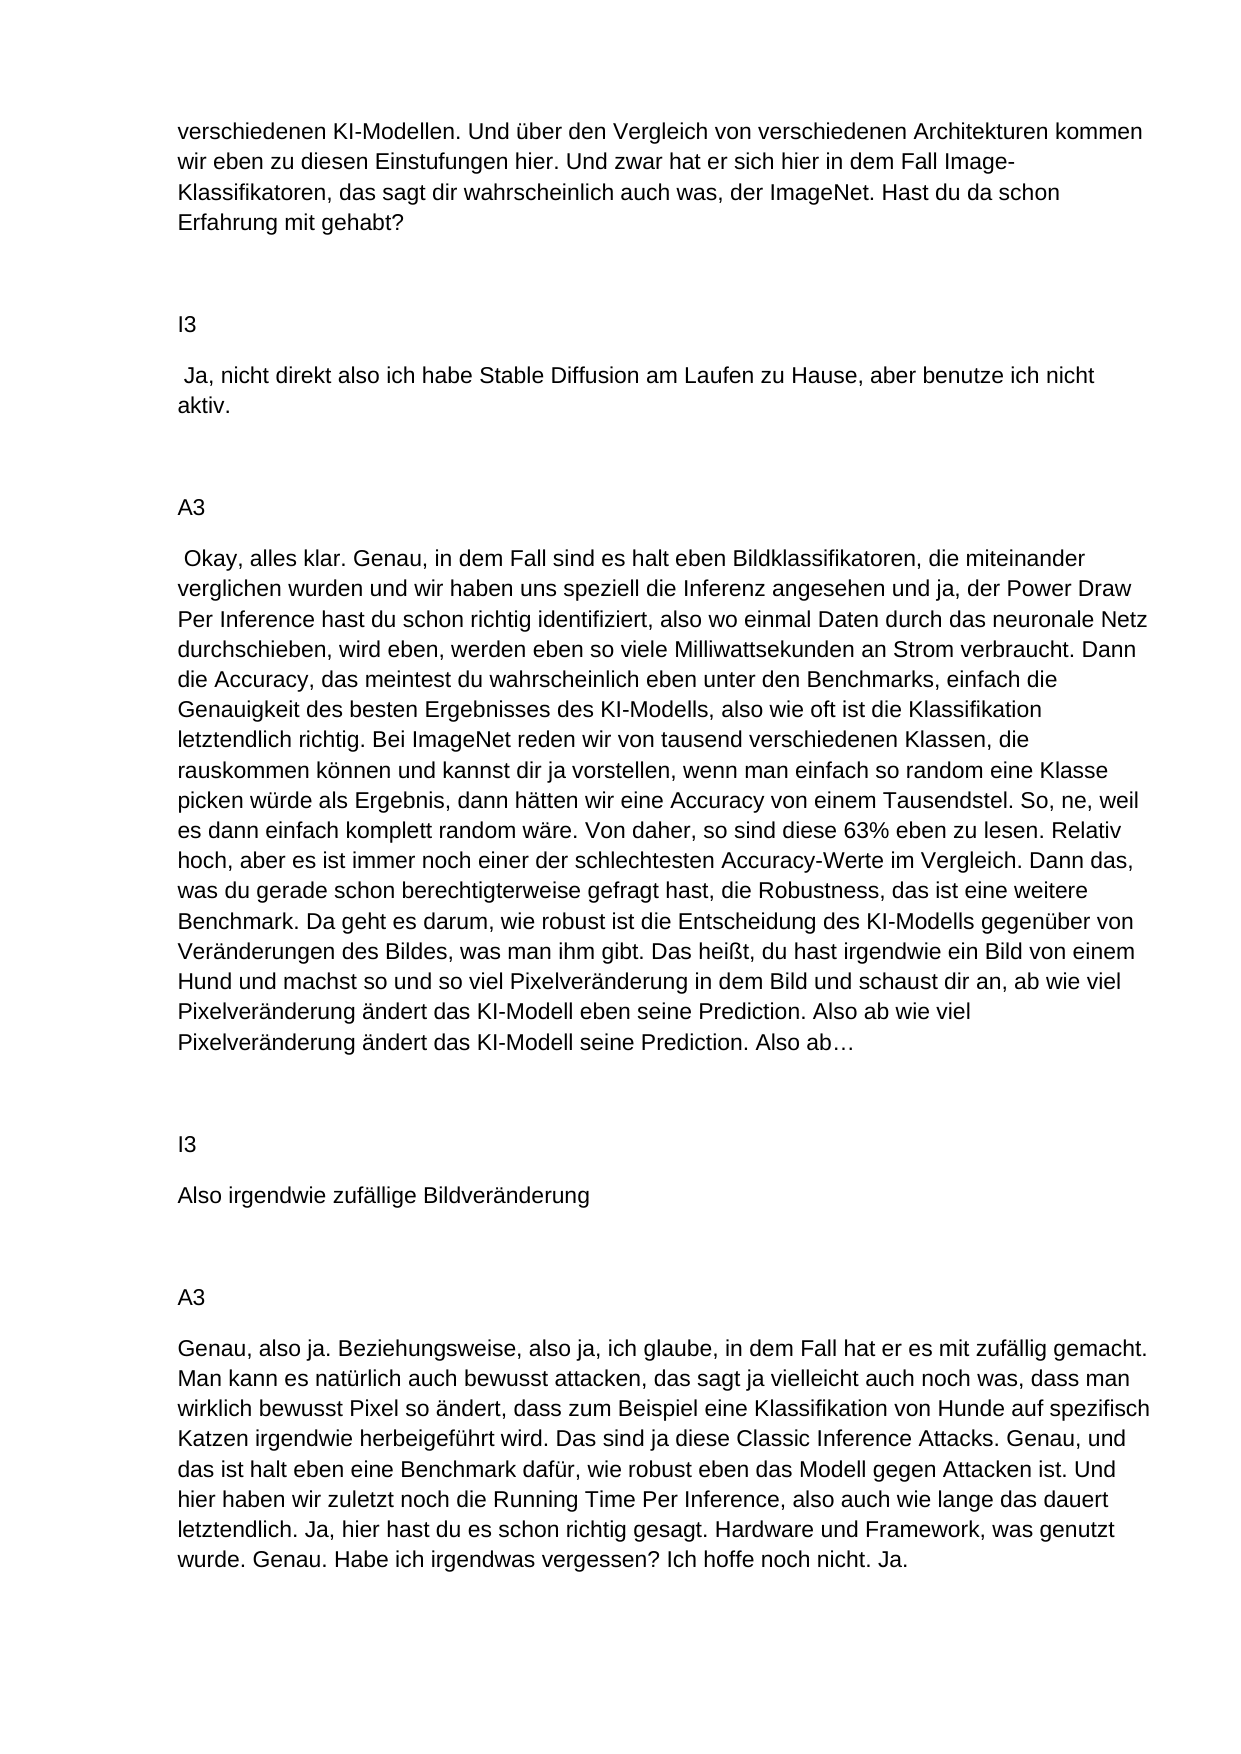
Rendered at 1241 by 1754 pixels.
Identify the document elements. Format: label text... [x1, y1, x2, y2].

text Okay, alles klar. Genau, in dem Fall sind es halt eben Bildklassifikatoren, die miteinander verglichen wurden und wir haben uns speziell die Inferenz angesehen und ja, der Power Draw Per Inference hast du schon richtig identifiziert, also wo einmal Daten durch das neuronale Netz durchschieben, wird eben, werden eben so viele Milliwattsekunden an Strom verbraucht. Dann die Accuracy, das meintest du wahrscheinlich eben unter den Benchmarks, einfach die Genauigkeit des besten Ergebnisses des KI-Modells, also wie oft ist die Klassifikation letztendlich richtig. Bei ImageNet reden wir von tausend verschiedenen Klassen, die rauskommen können und kannst dir ja vorstellen, wenn man einfach so random eine Klasse picken würde als Ergebnis, dann hätten wir eine Accuracy von einem Tausendstel. So, ne, weil es dann einfach komplett random wäre. Von daher, so sind diese 63% eben zu lesen. Relativ hoch, aber es ist immer noch einer der schlechtesten Accuracy-Werte im Vergleich. Dann das, was du gerade schon berechtigterweise gefragt hast, die Robustness, das ist eine weitere Benchmark. Da geht es darum, wie robust ist die Entscheidung des KI-Modells gegenüber von Veränderungen des Bildes, was man ihm gibt. Das heißt, du hast irgendwie ein Bild von einem Hund und machst so und so viel Pixelveränderung in dem Bild und schaust dir an, ab wie viel Pixelveränderung ändert das KI-Modell eben seine Prediction. Also ab wie viel Pixelveränderung ändert das KI-Modell seine Prediction. Also ab… [177, 545, 1152, 1055]
text I3 [177, 1131, 1152, 1157]
text Ja, nicht direkt also ich habe Stable Diffusion am Laufen zu Hause, aber benutze ich nicht aktiv. [177, 362, 1152, 418]
text Genau, also ja. Beziehungsweise, also ja, ich glaube, in dem Fall hat er es mit zufällig gemacht. Man kann es natürlich auch bewusst attacken, das sagt ja vielleicht auch noch was, dass man wirklich bewusst Pixel so ändert, dass zum Beispiel eine Klassifikation von Hunde auf spezifisch Katzen irgendwie herbeigeführt wird. Das sind ja diese Classic Inference Attacks. Genau, und das ist halt eben eine Benchmark dafür, wie robust eben das Modell gegen Attacken ist. Und hier haben wir zuletzt noch die Running Time Per Inference, also auch wie lange das dauert letztendlich. Ja, hier hast du es schon richtig gesagt. Hardware und Framework, was genutzt wurde. Genau. Habe ich irgendwas vergessen? Ich hoffe noch nicht. Ja. [177, 1335, 1152, 1573]
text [177, 118, 1152, 235]
text I3 [177, 311, 1152, 337]
text A3 [177, 494, 1152, 521]
text Also irgendwie zufällige Bildveränderung [177, 1182, 1152, 1208]
text A3 [177, 1284, 1152, 1310]
